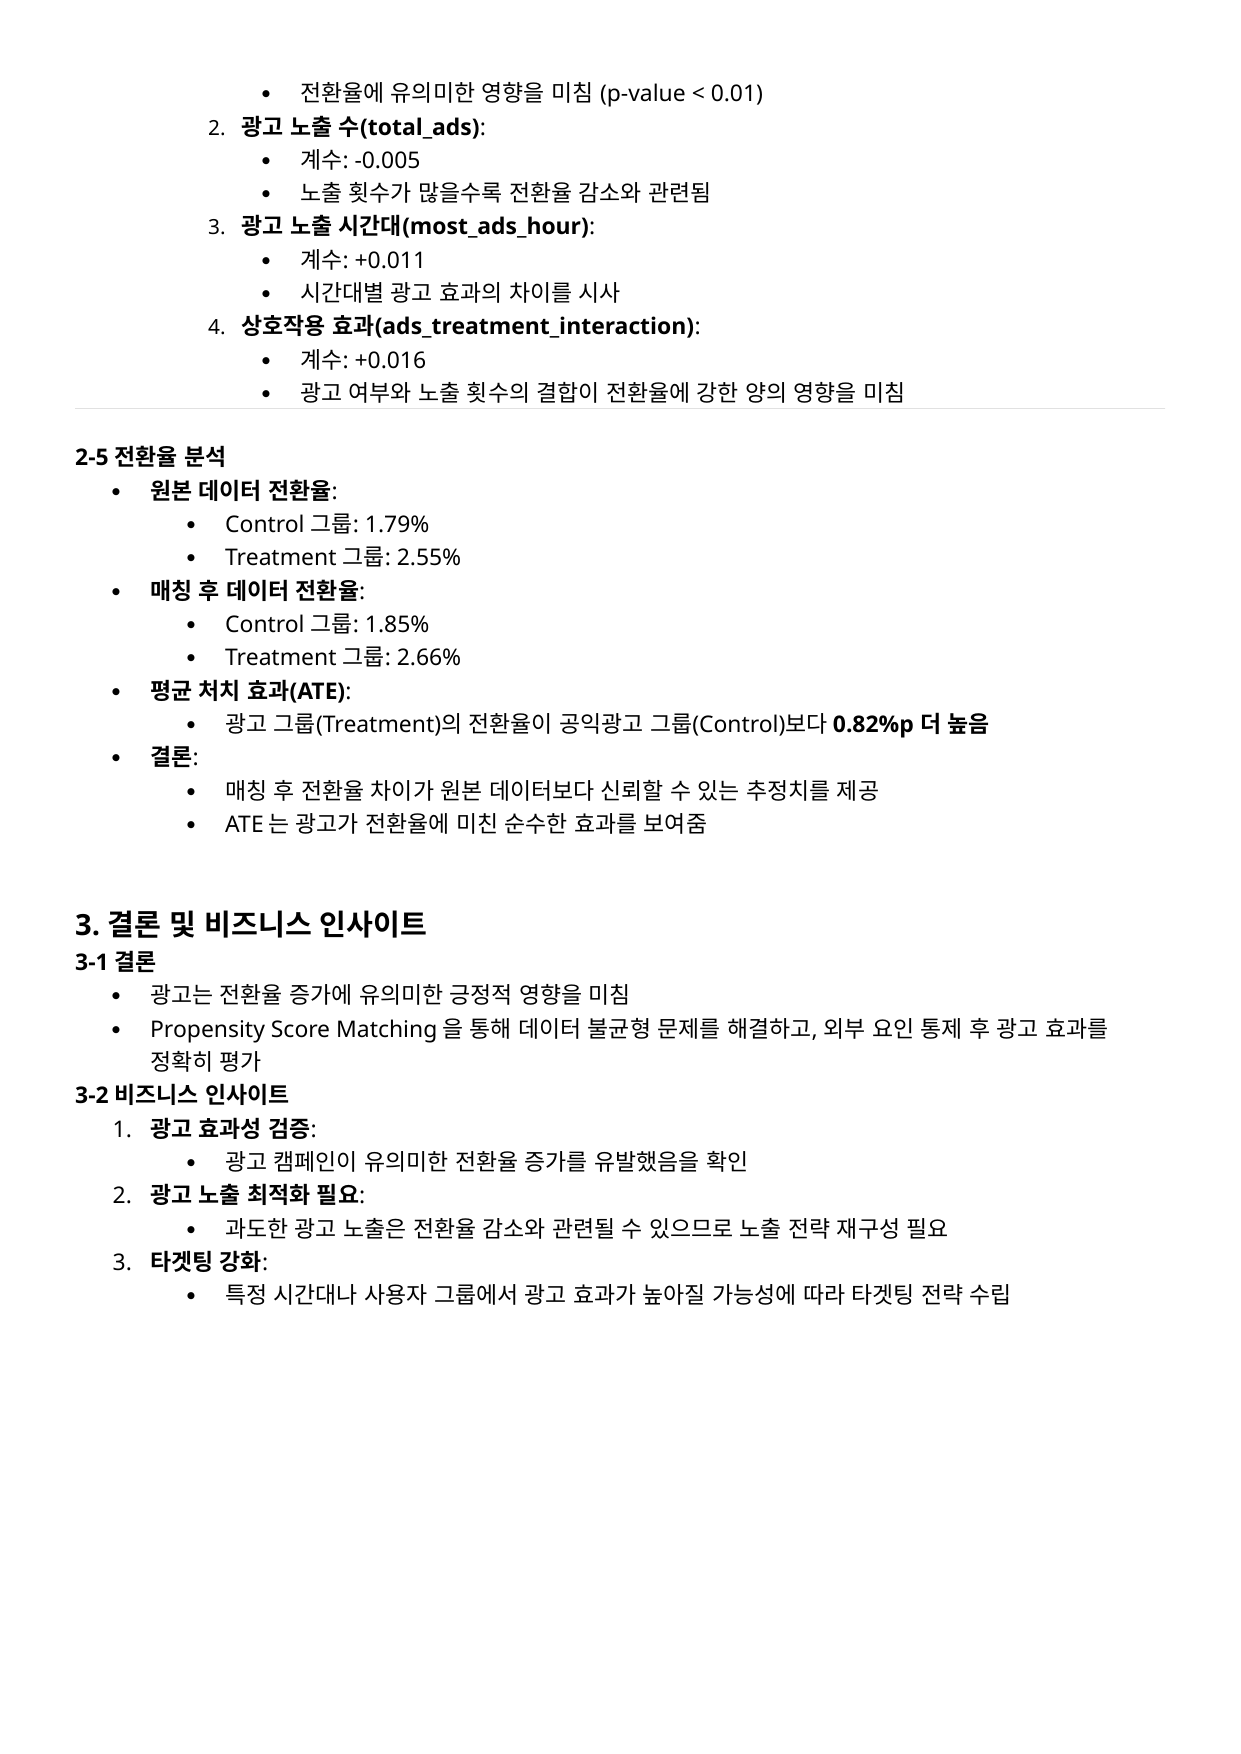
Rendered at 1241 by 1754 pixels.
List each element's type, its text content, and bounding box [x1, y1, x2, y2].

text 2-5 전환율 분석 [75, 439, 1165, 473]
list Propensity Score Matching을 통해 데이터 불균형 문제를 해결하고, 외부 요인 통제 후 광고 효과를 정확히 평가 [112, 1011, 1165, 1077]
list Control 그룹: 1.79% [187, 506, 1165, 539]
list 노출 횟수가 많을수록 전환율 감소와 관련됨 [262, 175, 1165, 208]
list 계수: -0.005 [262, 142, 1165, 175]
list 매칭 후 전환율 차이가 원본 데이터보다 신뢰할 수 있는 추정치를 제공 [187, 773, 1165, 806]
list 광고는 전환율 증가에 유의미한 긍정적 영향을 미침 [112, 977, 1165, 1011]
list 광고 캠페인이 유의미한 전환율 증가를 유발했음을 확인 [187, 1144, 1165, 1177]
list 광고 노출 최적화 필요: [112, 1177, 1165, 1210]
list 광고 그룹(Treatment)의 전환율이 공익광고 그룹(Control)보다 0.82%p 더 높음 [187, 706, 1165, 739]
list 광고 여부와 노출 횟수의 결합이 전환율에 강한 양의 영향을 미침 [262, 375, 1165, 408]
list 매칭 후 데이터 전환율: [112, 573, 1165, 606]
list ATE는 광고가 전환율에 미친 순수한 효과를 보여줌 [187, 806, 1165, 839]
text 3-1 결론 [75, 944, 1165, 977]
list Treatment 그룹: 2.66% [187, 639, 1165, 673]
list 전환율에 유의미한 영향을 미침 (p-value < 0.01) [262, 75, 1165, 108]
list 상호작용 효과(ads_treatment_interaction): [75, 308, 1165, 341]
list 원본 데이터 전환율: [112, 473, 1165, 506]
list 과도한 광고 노출은 전환율 감소와 관련될 수 있으므로 노출 전략 재구성 필요 [187, 1210, 1165, 1244]
list 타겟팅 강화: [112, 1244, 1165, 1277]
list 평균 처치 효과(ATE): [112, 673, 1165, 706]
list 광고 효과성 검증: [112, 1111, 1165, 1144]
list 계수: +0.016 [262, 341, 1165, 375]
list 결론: [112, 739, 1165, 773]
list Treatment 그룹: 2.55% [187, 539, 1165, 573]
list 특정 시간대나 사용자 그룹에서 광고 효과가 높아질 가능성에 따라 타겟팅 전략 수립 [187, 1277, 1165, 1310]
list 계수: +0.011 [262, 242, 1165, 275]
list 광고 노출 수(total_ads): [75, 108, 1165, 142]
list 광고 노출 시간대(most_ads_hour): [75, 208, 1165, 242]
list 시간대별 광고 효과의 차이를 시사 [262, 275, 1165, 308]
list Control 그룹: 1.85% [187, 606, 1165, 639]
text 3-2 비즈니스 인사이트 [75, 1077, 1165, 1111]
text 3. 결론 및 비즈니스 인사이트 [75, 902, 1165, 944]
